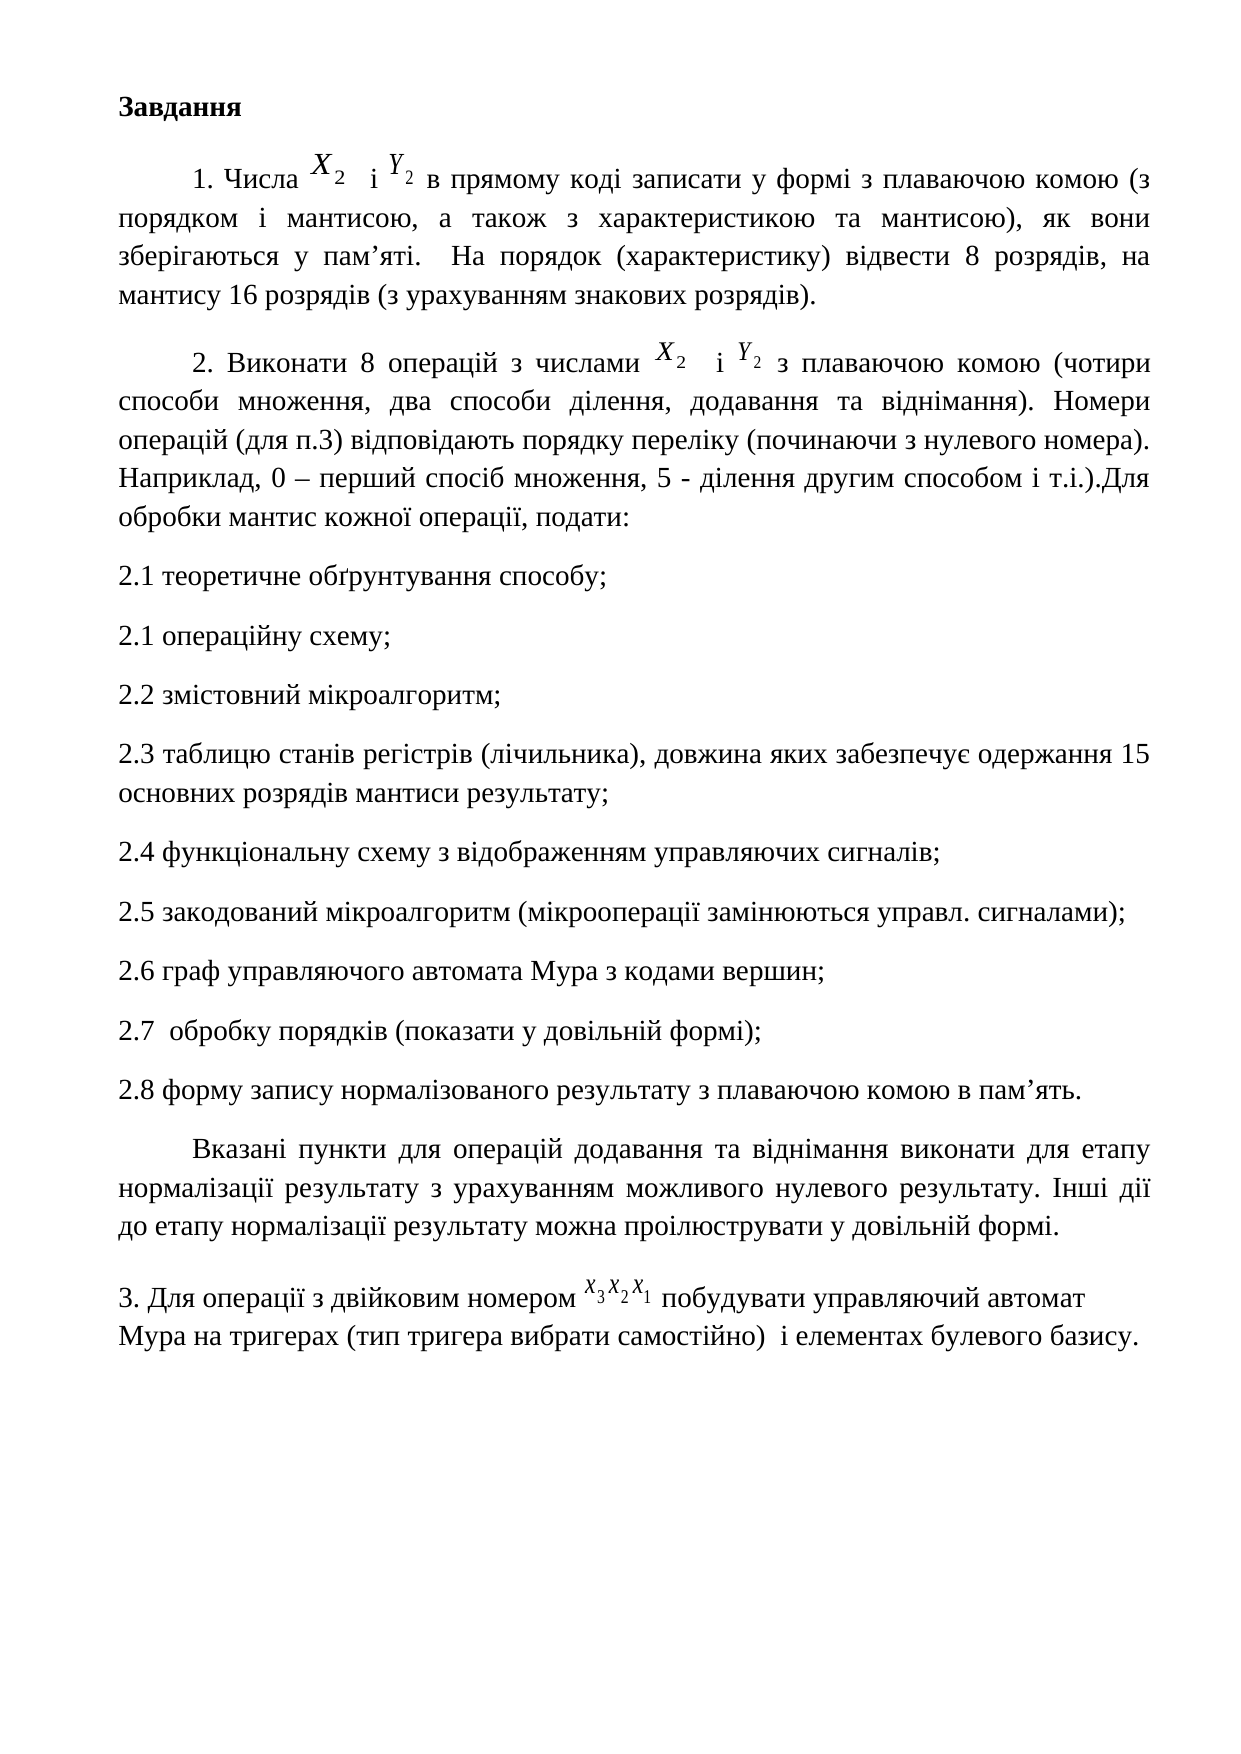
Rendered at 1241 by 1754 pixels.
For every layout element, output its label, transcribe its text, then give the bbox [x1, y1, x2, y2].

text 2.5 закодований мікроалгоритм (мікрооперації замінюються управл. сигналами); [118, 894, 1152, 927]
text 2.7 обробку порядків (показати у довільній формі); [118, 1013, 1152, 1046]
text 2.4 функціональну схему з відображенням управляючих сигналів; [118, 834, 1152, 868]
text 2.1 операційну схему; [118, 618, 1152, 651]
text 2.1 теоретичне обґрунтування способу; [118, 558, 1152, 592]
text Вказані пункти для операцій додавання та віднімання виконати для етапу нормалізації результату з урахуванням можливого нулевого результату. Інші дії до етапу нормалізації результату можна проілюструвати у довільній формі. [118, 1131, 1152, 1242]
text 3. Для операції з двійковим номером побудувати управляючий автомат Мура на тригерах (тип тригера вибрати самостійно) і елементах булевого базису. [118, 1268, 1152, 1352]
text 2.8 форму запису нормалізованого результату з плаваючою комою в пам’ять. [118, 1072, 1152, 1106]
text 2.6 граф управляючого автомата Мура з кодами вершин; [118, 953, 1152, 987]
text 2.3 таблицю станів регістрів (лічильника), довжина яких забезпечує одержання 15 основних розрядів мантиси результату; [118, 737, 1152, 809]
text 1. Числа і в прямому коді записати у формі з плаваючою комою (з порядком і мантисою, а також з характеристикою та мантисою), як вони зберігаються у пам’яті. На порядок (характеристику) відвести 8 розрядів, на мантису 16 розрядів (з урахуванням знакових розрядів). [118, 148, 1152, 311]
text 2. Виконати 8 операцій з числами і з плаваючою комою (чотири способи множення, два способи ділення, додавання та віднімання). Номери операцій (для п.3) відповідають порядку переліку (починаючи з нулевого номера). Наприклад, 0 – перший спосіб множення, 5 - ділення другим способом і т.і.).Для обробки мантис кожної операції, подати: [118, 336, 1152, 533]
text Завдання [118, 89, 1152, 122]
text 2.2 змістовний мікроалгоритм; [118, 677, 1152, 711]
